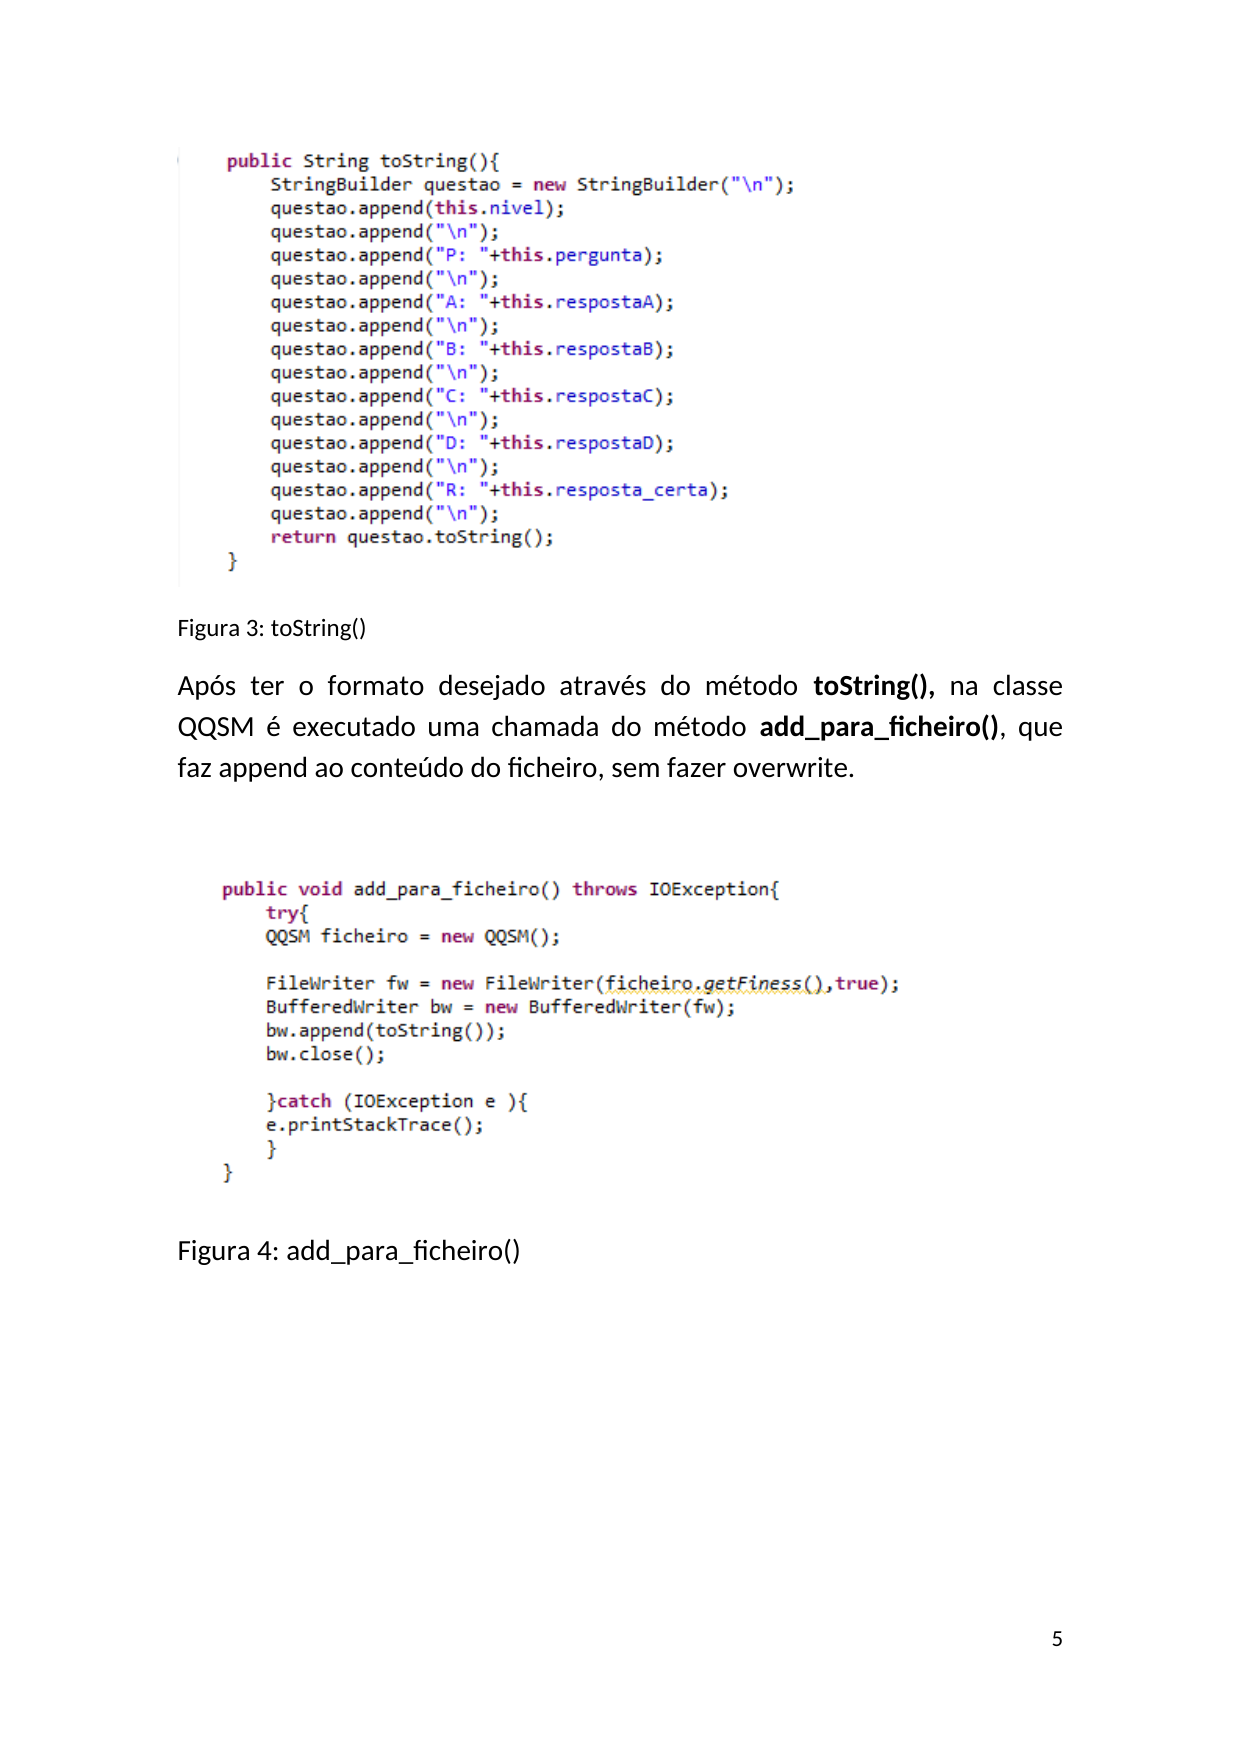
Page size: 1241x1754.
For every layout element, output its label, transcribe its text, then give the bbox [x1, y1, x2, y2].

picture [177, 872, 901, 1208]
text Figura 3: toString() [177, 612, 1063, 642]
text Após ter o formato desejado através do método toString(), na classe QQSM é executado uma chamada do método add_para_ficheiro(), que faz append ao conteúdo do ficheiro, sem fazer overwrite. [177, 667, 1063, 785]
picture [177, 147, 832, 587]
text Figura 4: add_para_ficheiro() [177, 1232, 1063, 1268]
